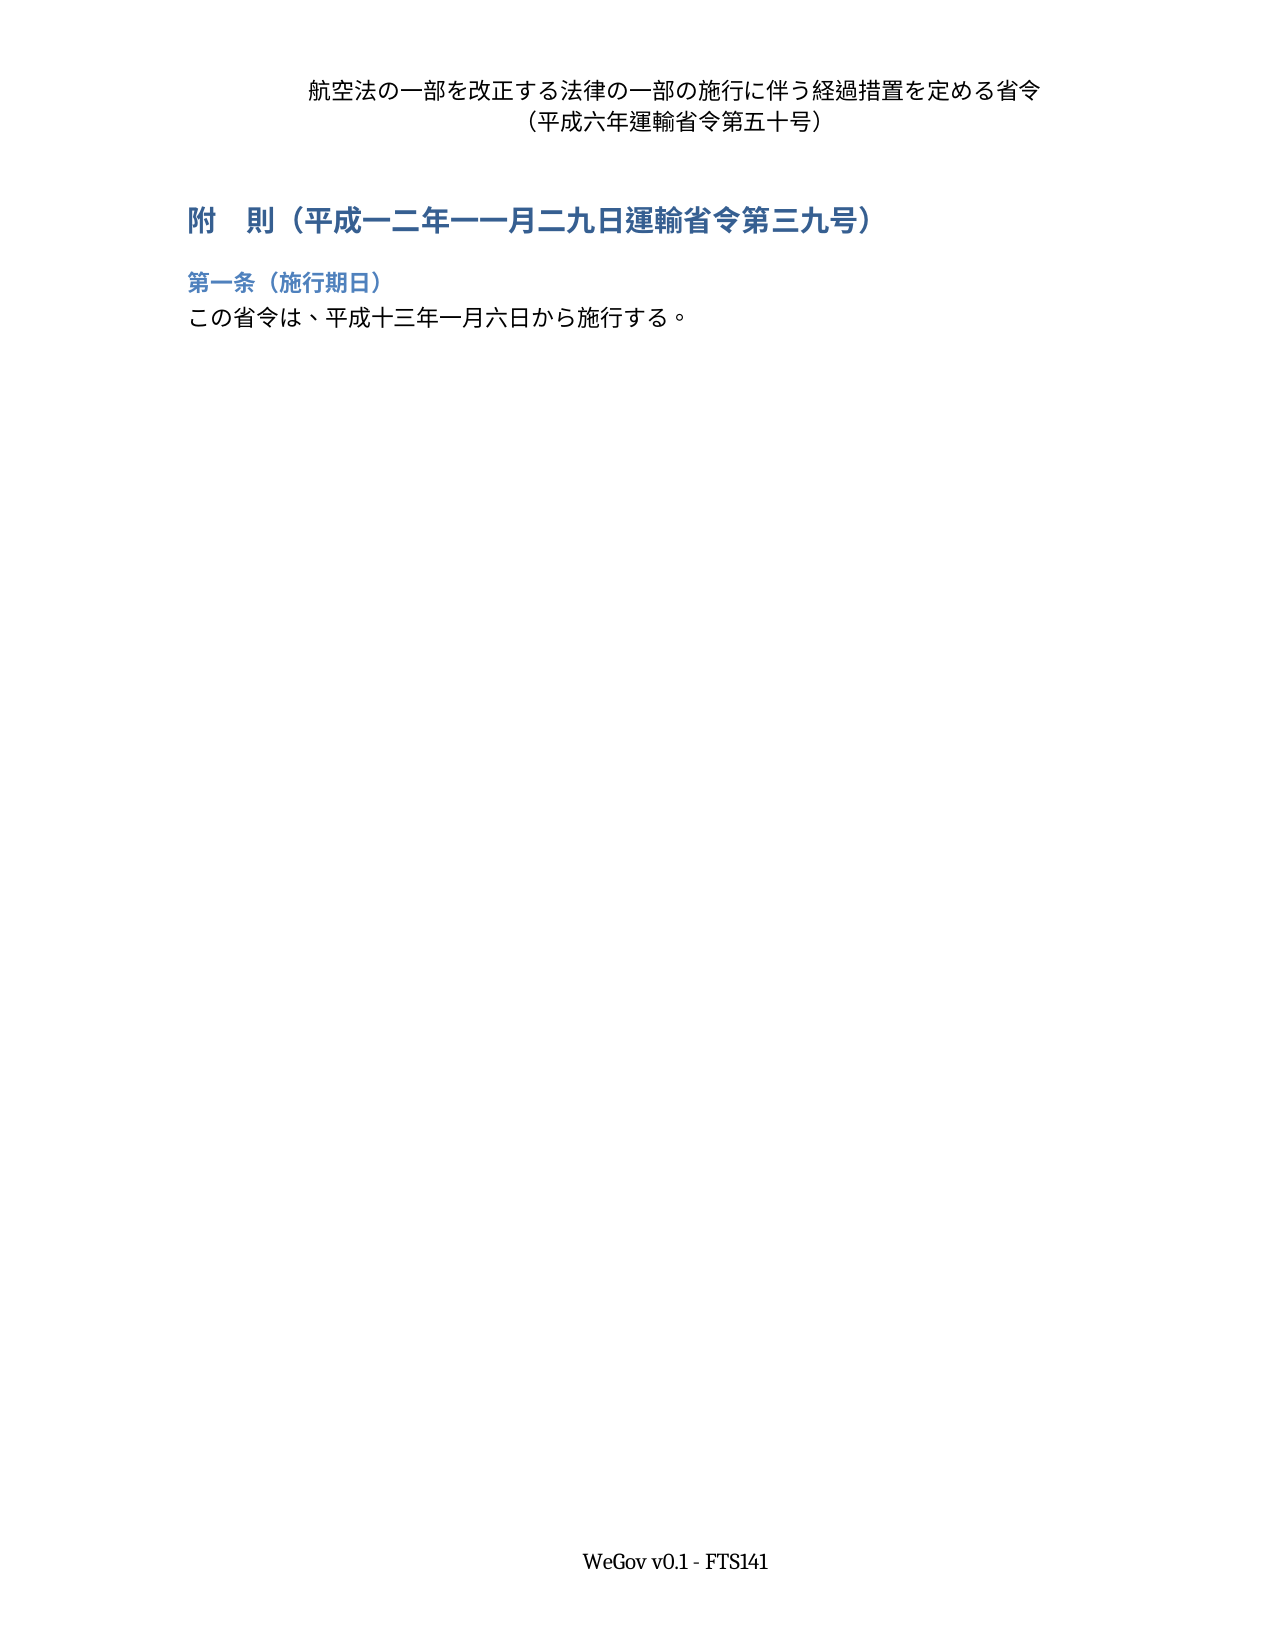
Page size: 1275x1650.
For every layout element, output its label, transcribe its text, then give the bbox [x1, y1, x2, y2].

subtitle 附 則（平成一二年一一月二九日運輸省令第三九号） [187, 200, 1087, 240]
subtitle 第一条（施行期日） [187, 266, 1087, 298]
text この省令は、平成十三年一月六日から施行する。 [187, 302, 1087, 334]
